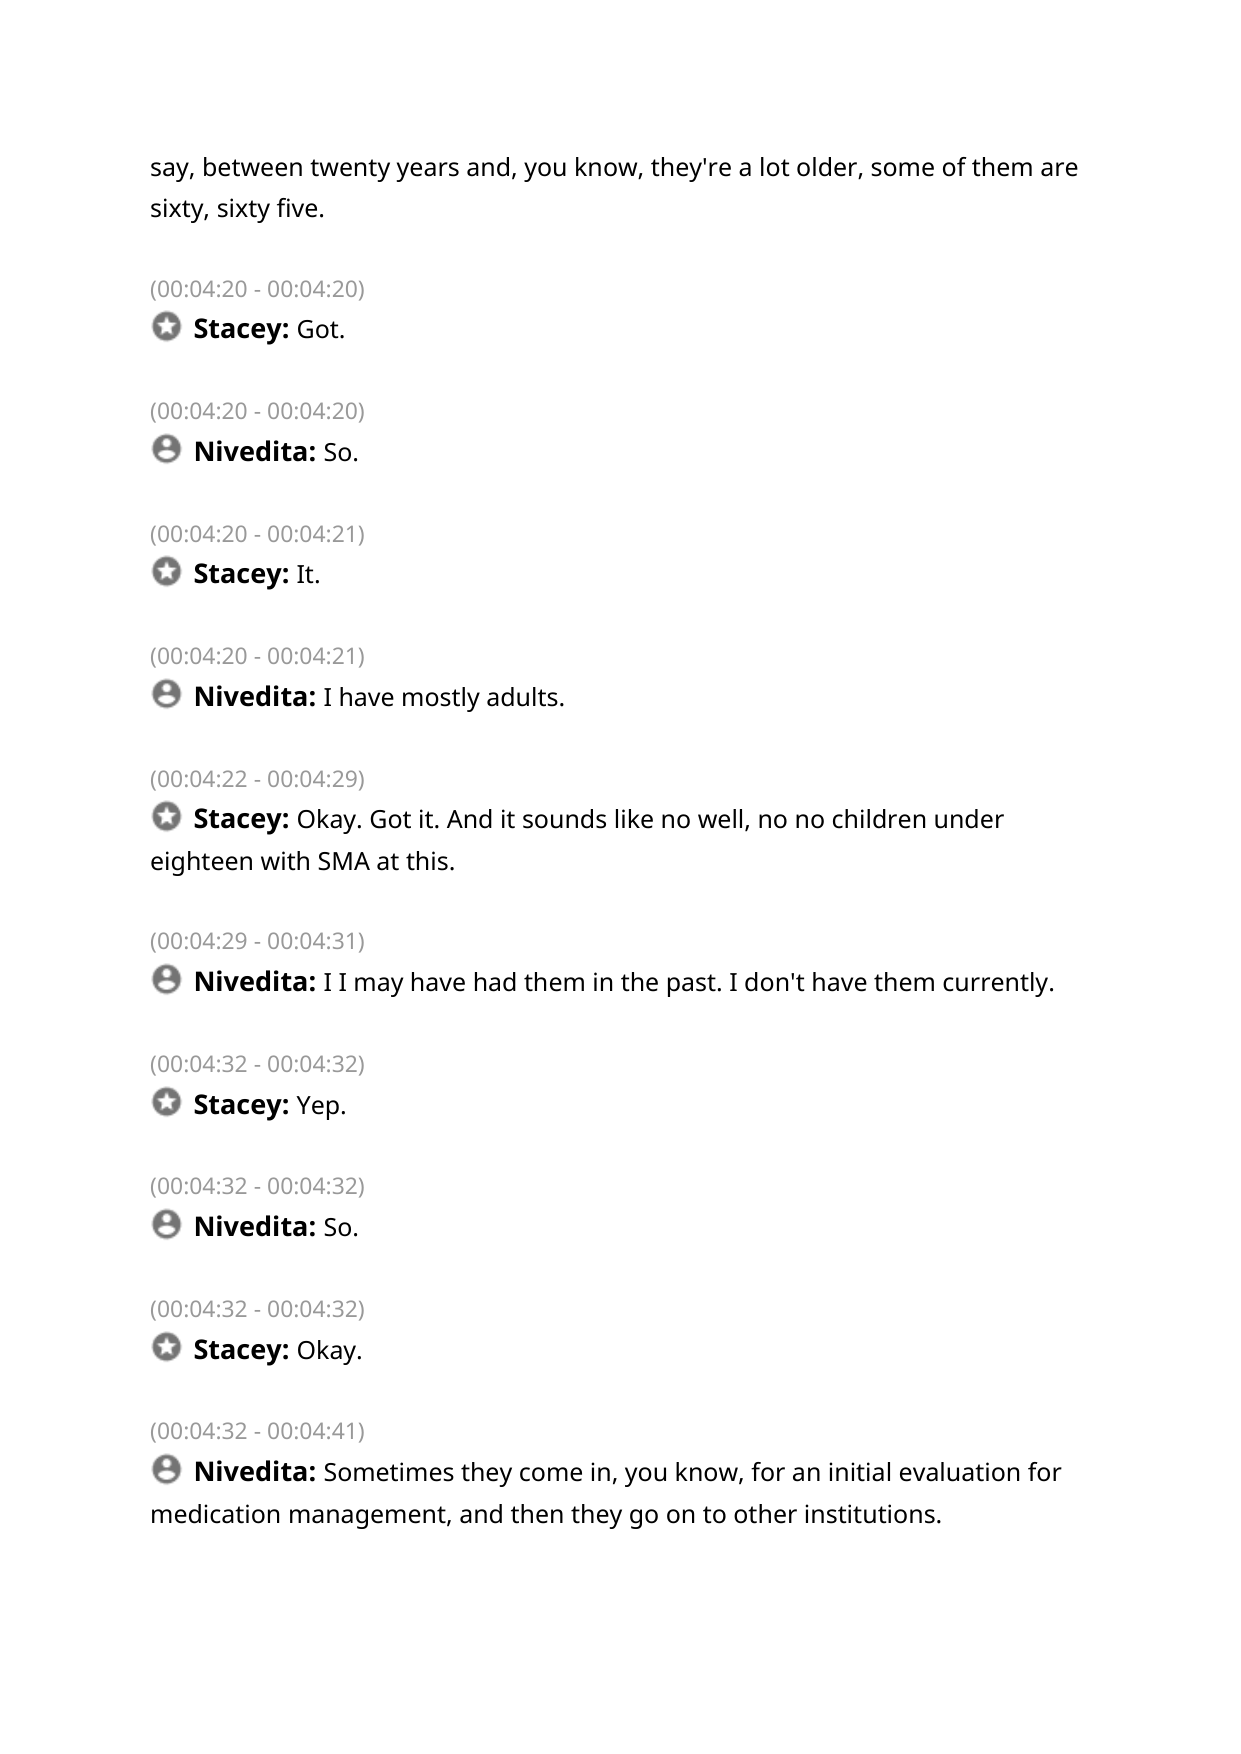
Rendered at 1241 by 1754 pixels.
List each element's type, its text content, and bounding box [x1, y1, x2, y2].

text (00:04:20 - 00:04:20) [150, 395, 1090, 426]
picture [150, 1330, 184, 1364]
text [150, 150, 1090, 225]
text (00:04:32 - 00:04:32) [150, 1048, 1090, 1079]
text Nivedita: So. [150, 1208, 1090, 1245]
text Stacey: Okay. [150, 1330, 1090, 1367]
text (00:04:32 - 00:04:32) [150, 1293, 1090, 1324]
picture [150, 1452, 184, 1487]
text Stacey: Yep. [150, 1085, 1090, 1122]
text (00:04:20 - 00:04:20) [150, 272, 1090, 304]
picture [150, 309, 184, 344]
text Nivedita: I have mostly adults. [150, 677, 1090, 714]
text Nivedita: So. [150, 432, 1090, 469]
text Stacey: Okay. Got it. And it sounds like no well, no no children under eighteen with SMA at this. [150, 800, 1090, 878]
picture [150, 677, 184, 711]
text Stacey: It. [150, 555, 1090, 592]
text Nivedita: I I may have had them in the past. I don't have them currently. [150, 963, 1090, 1000]
text (00:04:29 - 00:04:31) [150, 925, 1090, 957]
text Stacey: Got. [150, 310, 1090, 347]
picture [150, 799, 184, 834]
text (00:04:22 - 00:04:29) [150, 762, 1090, 794]
text (00:04:32 - 00:04:32) [150, 1170, 1090, 1202]
text (00:04:20 - 00:04:21) [150, 517, 1090, 549]
text (00:04:20 - 00:04:21) [150, 640, 1090, 671]
picture [150, 554, 184, 589]
picture [150, 962, 184, 997]
text Nivedita: Sometimes they come in, you know, for an initial evaluation for medication management, and then they go on to other institutions. [150, 1453, 1090, 1531]
picture [150, 432, 184, 466]
text (00:04:32 - 00:04:41) [150, 1415, 1090, 1447]
picture [150, 1207, 184, 1242]
picture [150, 1085, 184, 1119]
